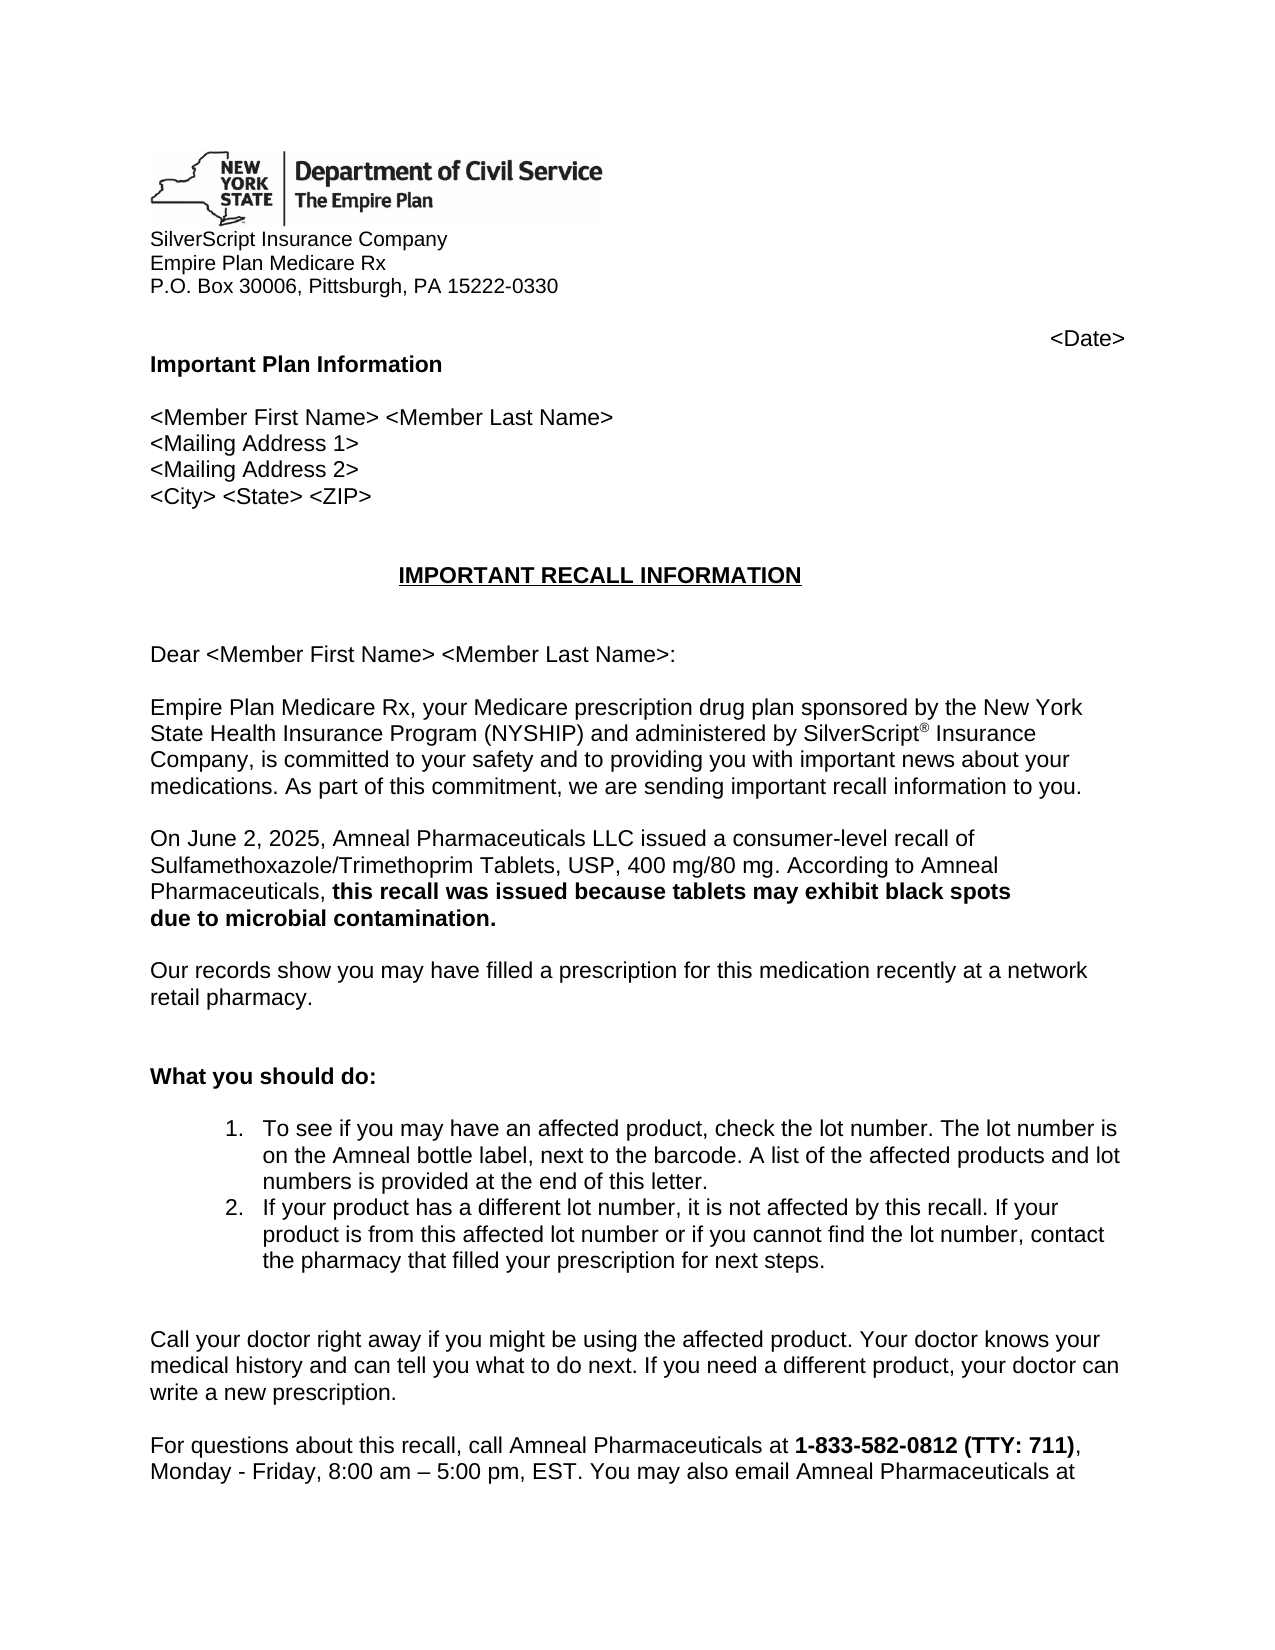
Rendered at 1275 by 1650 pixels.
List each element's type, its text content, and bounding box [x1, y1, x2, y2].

text Our records show you may have filled a prescription for this medication recently at a network retail pharmacy. [150, 957, 1125, 1010]
text What you should do: [150, 1063, 1125, 1089]
text <Date> [150, 325, 1125, 351]
text P.O. Box 30006, Pittsburgh, PA 15222-0330 [150, 274, 1125, 298]
list If your product has a different lot number, it is not affected by this recall. If your product is from this affected lot number or if you cannot find the lot number, contact the pharmacy that filled your prescription for next steps. [225, 1194, 1125, 1273]
text Important Plan Information [150, 351, 1125, 377]
text Call your doctor right away if you might be using the affected product. Your doctor knows your medical history and can tell you what to do next. If you need a different product, your doctor can write a new prescription. [150, 1326, 1125, 1405]
picture [150, 150, 603, 227]
text Empire Plan Medicare Rx, your Medicare prescription drug plan sponsored by the New York State Health Insurance Program (NYSHIP) and administered by SilverScript® Insurance Company, is committed to your safety and to providing you with important news about your medications. As part of this commitment, we are sending important recall information to you. [150, 694, 1125, 799]
text SilverScript Insurance Company [150, 226, 1125, 250]
text Empire Plan Medicare Rx [150, 250, 1125, 274]
text On June 2, 2025, Amneal Pharmaceuticals LLC issued a consumer-level recall of Sulfamethoxazole/Trimethoprim Tablets, USP, 400 mg/80 mg. According to Amneal Pharmaceuticals, this recall was issued because tablets may exhibit black spots due to microbial contamination. [150, 825, 1050, 931]
text <City> <State> <ZIP> [150, 483, 1125, 509]
list To see if you may have an affected product, check the lot number. The lot number is on the Amneal bottle label, next to the barcode. A list of the affected products and lot numbers is provided at the end of this letter. [225, 1115, 1125, 1194]
text <Mailing Address 1> [150, 430, 1125, 456]
text <Mailing Address 2> [150, 456, 1125, 483]
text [150, 1432, 1144, 1484]
text IMPORTANT RECALL INFORMATION [150, 562, 1050, 588]
text <Member First Name> <Member Last Name> [150, 404, 1125, 430]
text Dear <Member First Name> <Member Last Name>: [150, 641, 1125, 667]
